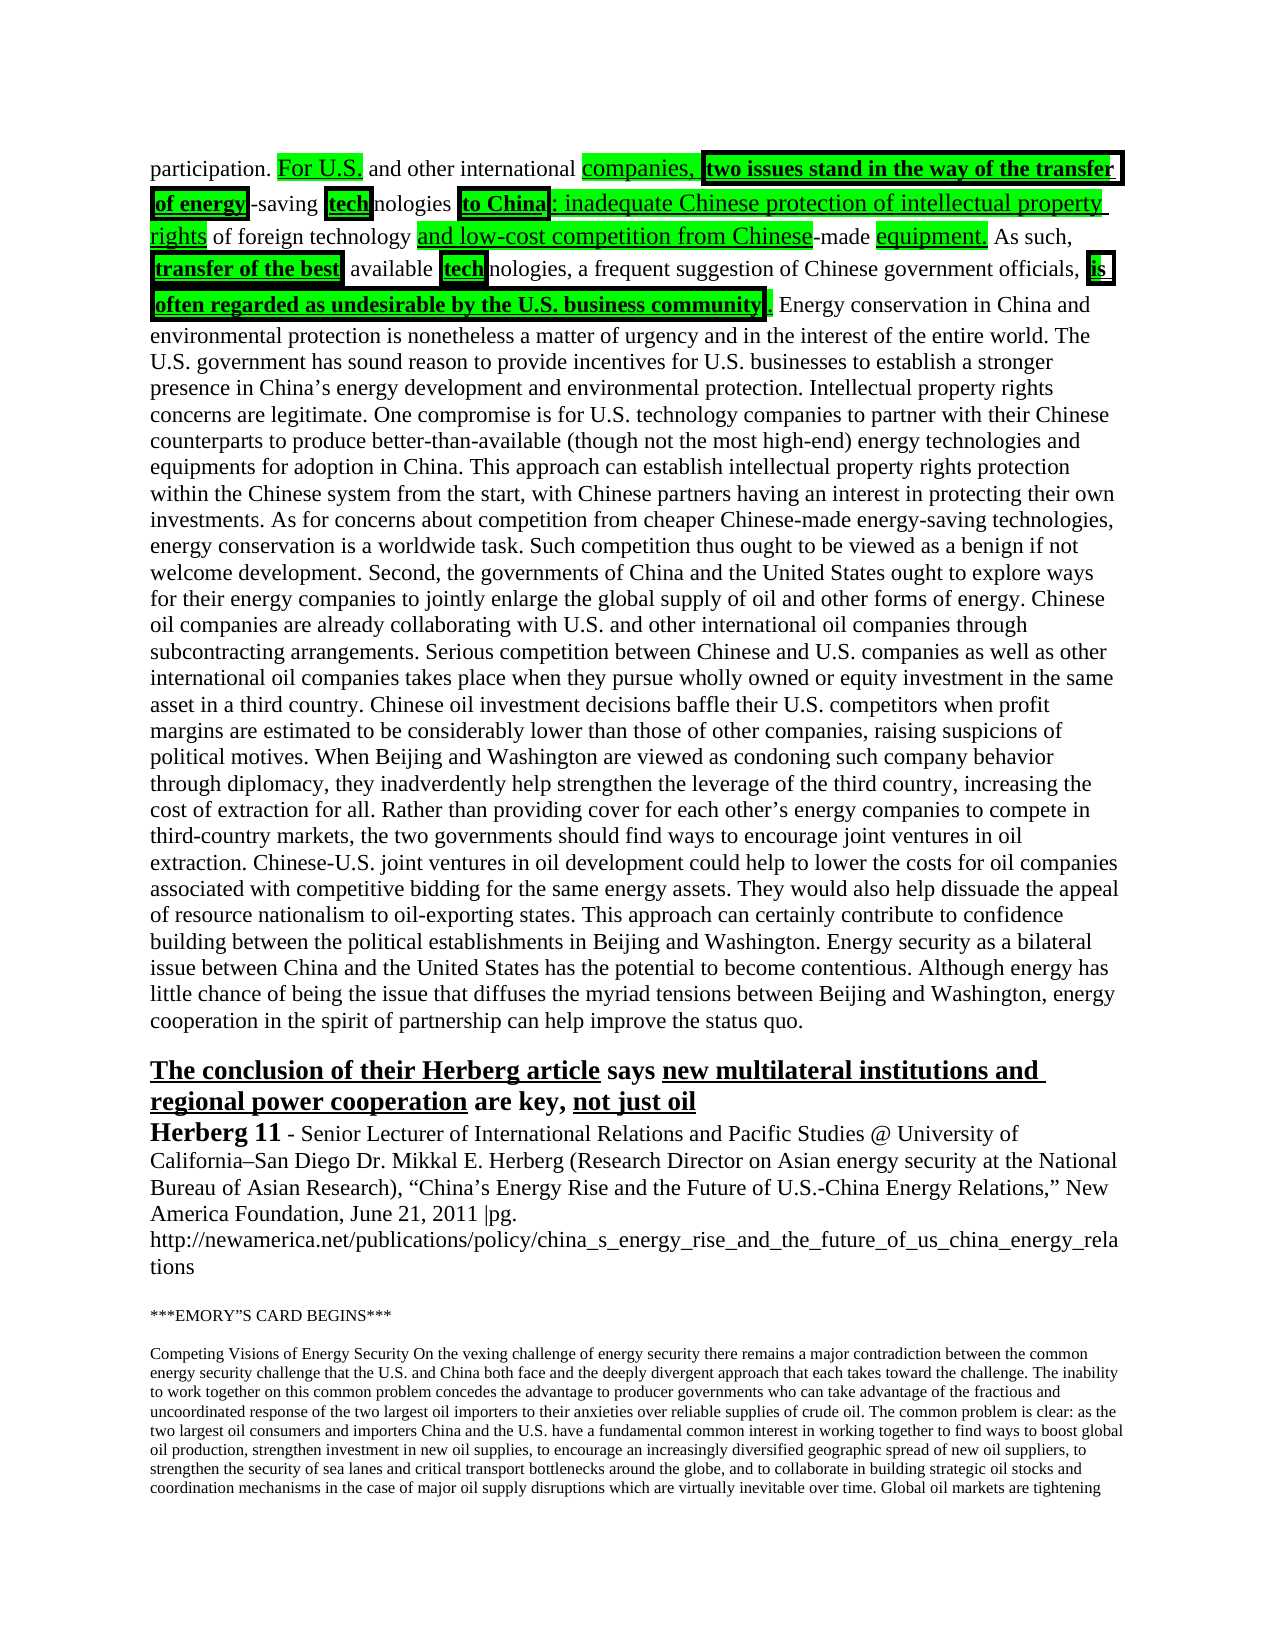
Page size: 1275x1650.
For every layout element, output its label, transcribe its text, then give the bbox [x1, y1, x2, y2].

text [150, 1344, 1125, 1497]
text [150, 150, 1125, 1033]
subtitle The conclusion of their Herberg article says new multilateral institutions and regional power cooperation are key, not just oil [150, 1054, 1125, 1116]
text ***EMORY”S CARD BEGINS*** [150, 1306, 1125, 1325]
text Herberg 11 - Senior Lecturer of International Relations and Pacific Studies @ University of California–San Diego Dr. Mikkal E. Herberg (Research Director on Asian energy security at the National Bureau of Asian Research), “China’s Energy Rise and the Future of U.S.-China Energy Relations,” New America Foundation, June 21, 2011 |pg. http://newamerica.net/publications/policy/china_s_energy_rise_and_the_future_of_us_china_energy_relations [150, 1116, 1125, 1279]
